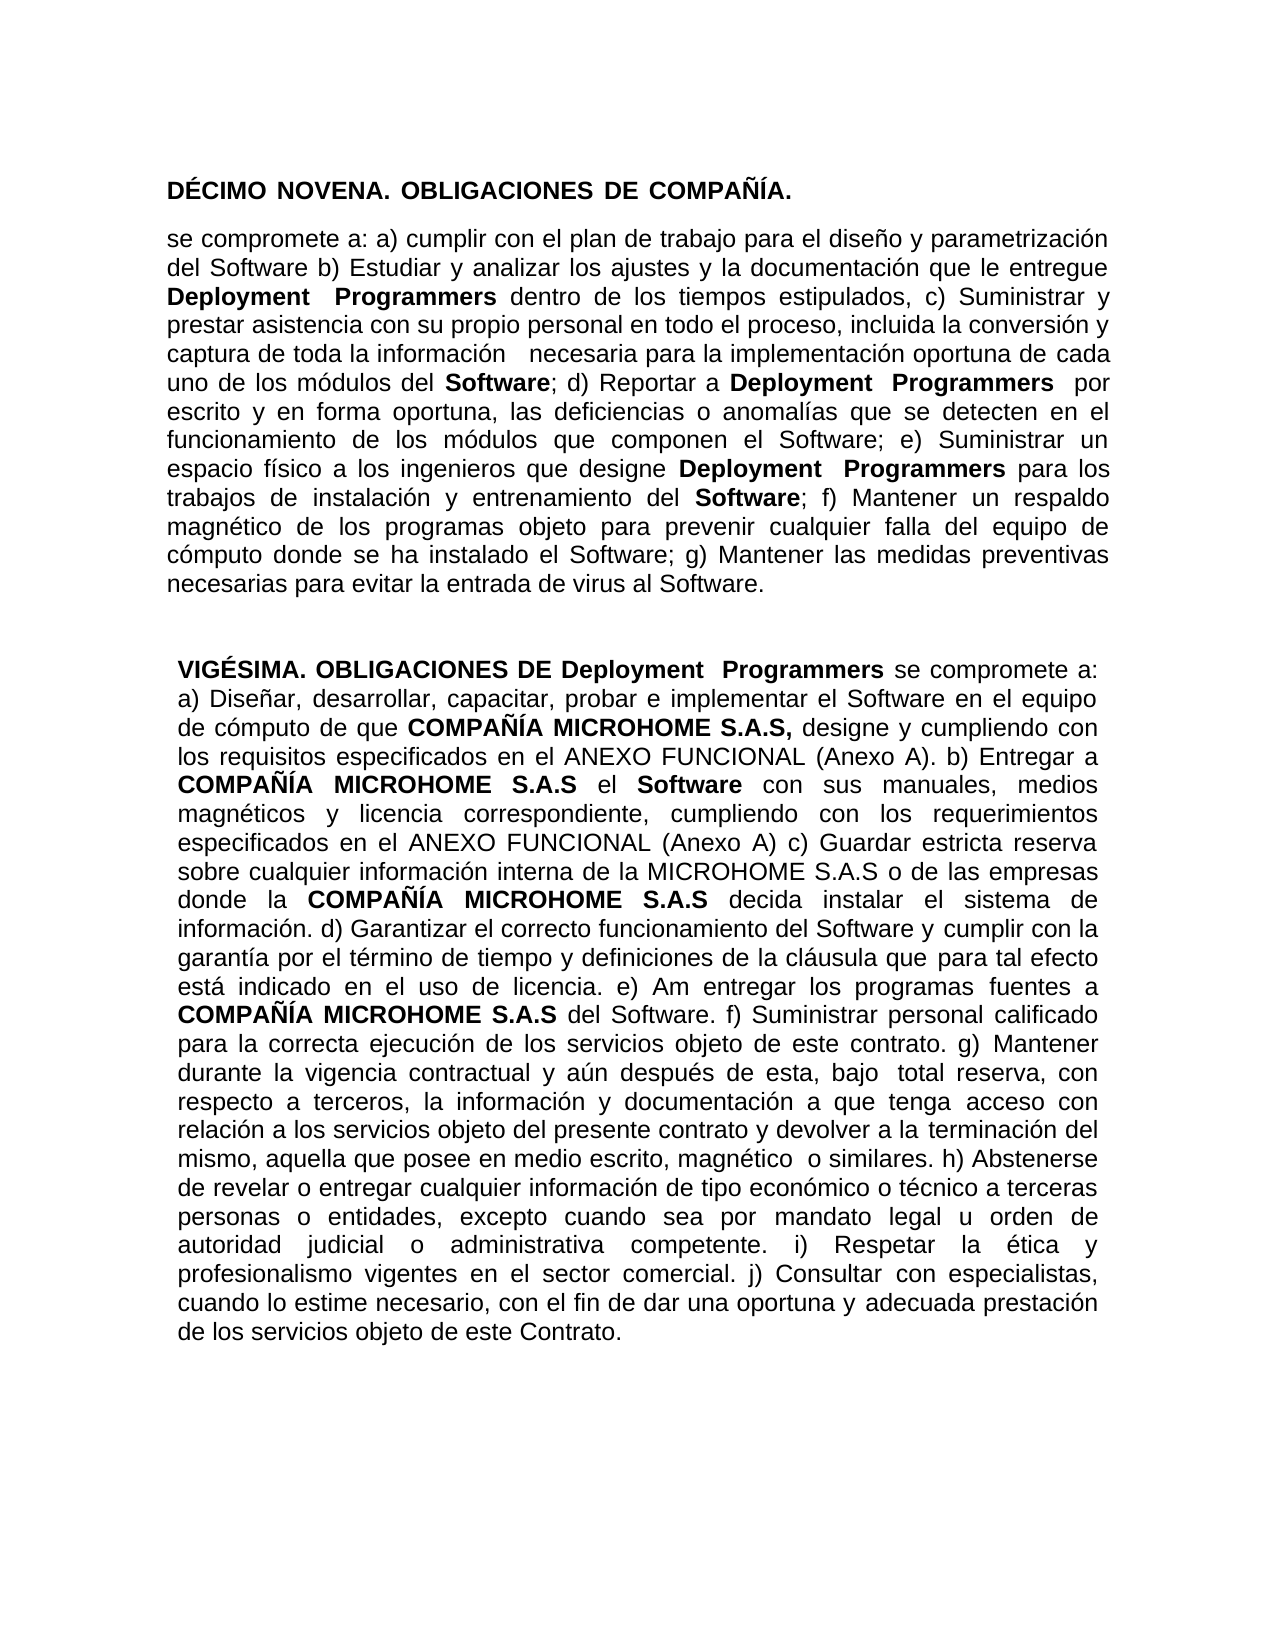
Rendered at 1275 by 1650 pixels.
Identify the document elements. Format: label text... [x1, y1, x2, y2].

subtitle DÉCIMO NOVENA. OBLIGACIONES DE COMPAÑÍA. [167, 176, 1110, 204]
text VIGÉSIMA. OBLIGACIONES DE Deployment Programmers se compromete a: a) Diseñar, desarrollar, capacitar, probar e implementar el Software en el equipo de cómputo de que COMPAÑÍA MICROHOME S.A.S, designe y cumpliendo con los requisitos especificados en el ANEXO FUNCIONAL (Anexo A). b) Entregar a COMPAÑÍA MICROHOME S.A.S el Software con sus manuales, medios magnéticos y licencia correspondiente, cumpliendo con los requerimientos especificados en el ANEXO FUNCIONAL (Anexo A) c) Guardar estricta reserva sobre cualquier información interna de la MICROHOME S.A.S o de las empresas donde la COMPAÑÍA MICROHOME S.A.S decida instalar el sistema de información. d) Garantizar el correcto funcionamiento del Software y cumplir con la garantía por el término de tiempo y definiciones de la cláusula que para tal efecto está indicado en el uso de licencia. e) Am entregar los programas fuentes a COMPAÑÍA MICROHOME S.A.S del Software. f) Suministrar personal calificado para la correcta ejecución de los servicios objeto de este contrato. g) Mantener durante la vigencia contractual y aún después de esta, bajo total reserva, con respecto a terceros, la información y documentación a que tenga acceso con relación a los servicios objeto del presente contrato y devolver a la terminación del mismo, aquella que posee en medio escrito, magnético o similares. h) Abstenerse de revelar o entregar cualquier información de tipo económico o técnico a terceras personas o entidades, excepto cuando sea por mandato legal u orden de autoridad judicial o administrativa competente. i) Respetar la ética y profesionalismo vigentes en el sector comercial. j) Consultar con especialistas, cuando lo estime necesario, con el fin de dar una oportuna y adecuada prestación de los servicios objeto de este Contrato. [177, 656, 1098, 1346]
subtitle se compromete a: a) cumplir con el plan de trabajo para el diseño y parametrización del Software b) Estudiar y analizar los ajustes y la documentación que le entregue Deployment Programmers dentro de los tiempos estipulados, c) Suministrar y prestar asistencia con su propio personal en todo el proceso, incluida la conversión y captura de toda la información necesaria para la implementación oportuna de cada uno de los módulos del Software; d) Reportar a Deployment Programmers por escrito y en forma oportuna, las deficiencias o anomalías que se detecten en el funcionamiento de los módulos que componen el Software; e) Suministrar un espacio físico a los ingenieros que designe Deployment Programmers para los trabajos de instalación y entrenamiento del Software; f) Mantener un respaldo magnético de los programas objeto para prevenir cualquier falla del equipo de cómputo donde se ha instalado el Software; g) Mantener las medidas preventivas necesarias para evitar la entrada de virus al Software. [167, 224, 1110, 598]
